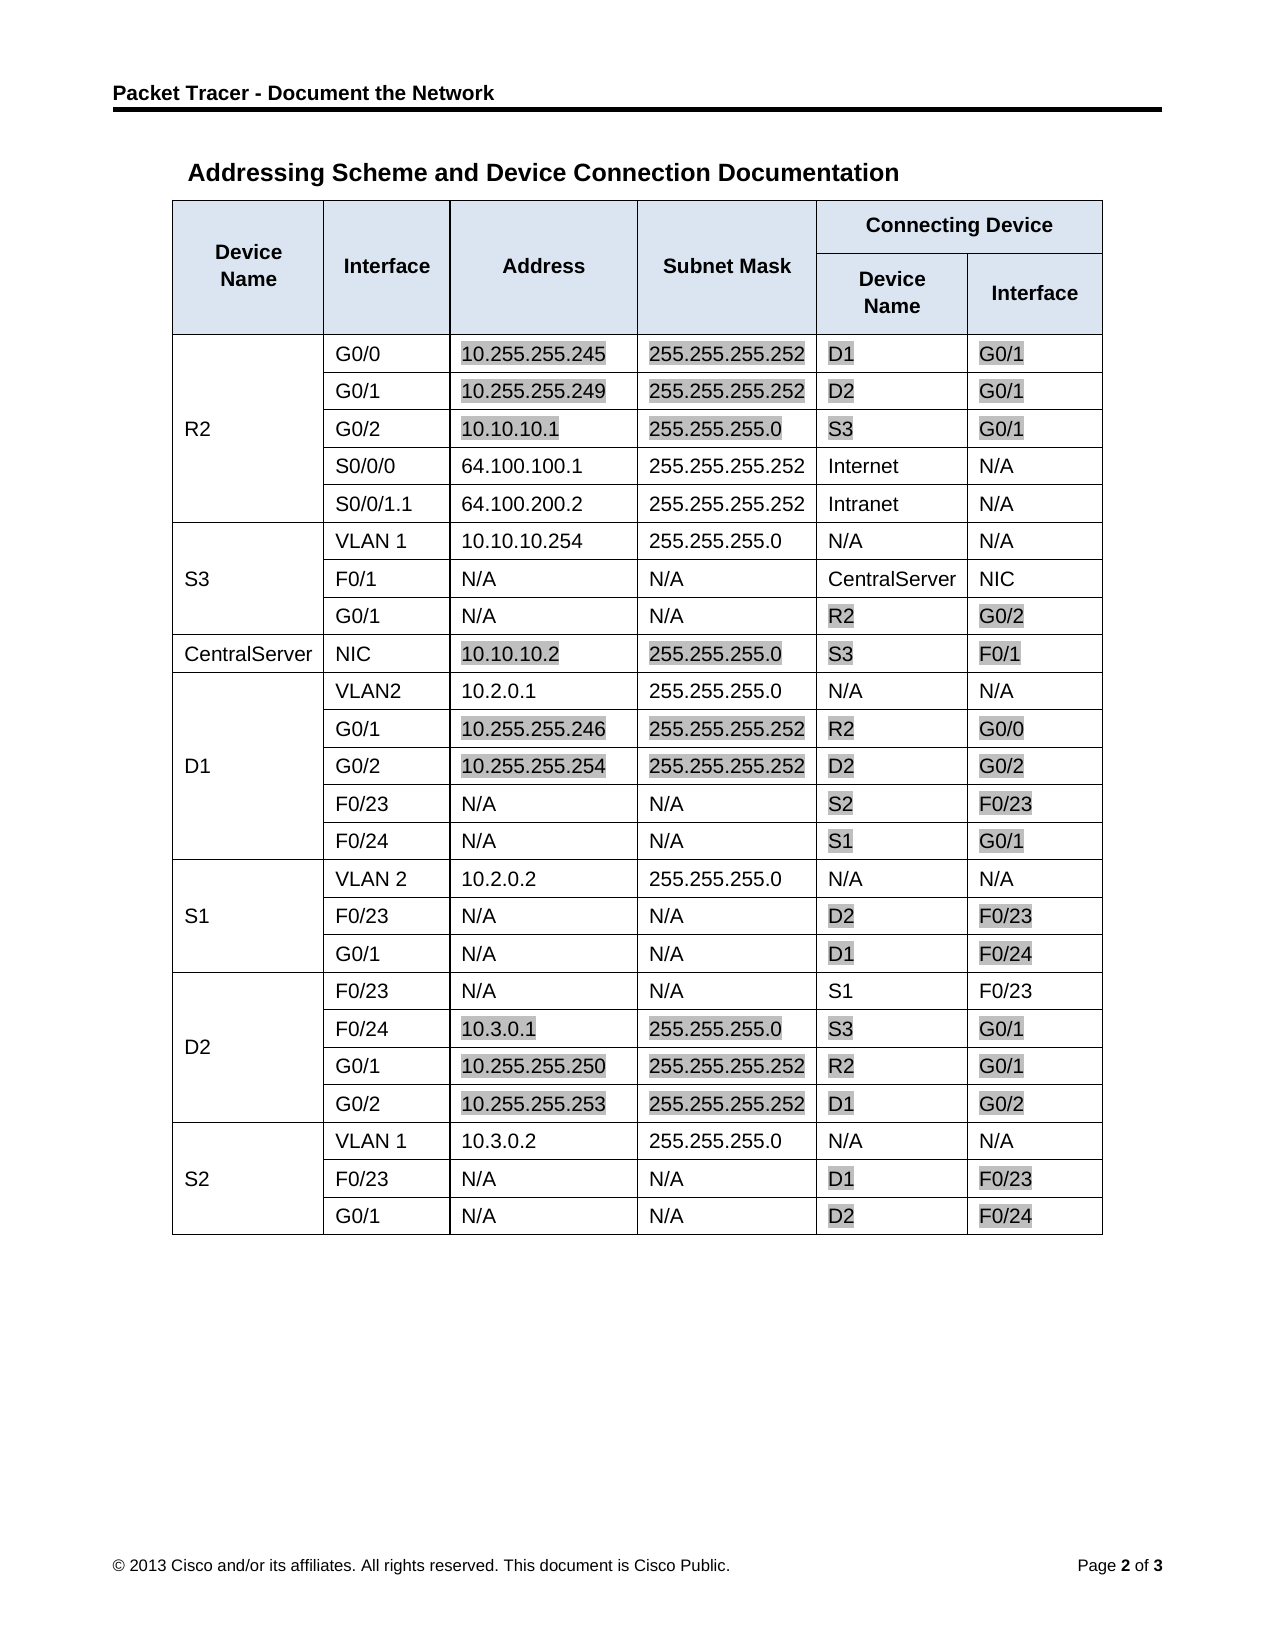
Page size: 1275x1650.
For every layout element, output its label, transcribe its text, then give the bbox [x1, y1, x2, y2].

table_cell F0/24 [968, 935, 1102, 972]
table_cell N/A [451, 785, 637, 822]
table_cell 10.3.0.1 [451, 1010, 637, 1047]
table_cell S3 [817, 635, 967, 672]
table_cell F0/23 [968, 1160, 1102, 1197]
table_cell N/A [451, 898, 637, 934]
table_cell N/A [638, 898, 816, 934]
table_cell CentralServer [173, 635, 323, 672]
table_cell N/A [968, 673, 1102, 709]
table_cell G0/1 [968, 335, 1102, 372]
table_cell S2 [817, 785, 967, 822]
table_cell F0/23 [324, 898, 449, 934]
table_cell G0/2 [324, 410, 449, 447]
table_cell N/A [638, 973, 816, 1009]
table_cell 255.255.255.252 [638, 1085, 816, 1122]
table_cell S1 [817, 823, 967, 859]
table_cell 255.255.255.0 [638, 860, 816, 897]
table_cell D2 [173, 973, 323, 1122]
table_cell 10.255.255.246 [451, 710, 637, 747]
table_cell 255.255.255.0 [638, 1010, 816, 1047]
table_cell VLAN 1 [324, 1123, 449, 1159]
table_cell F0/23 [324, 973, 449, 1009]
table_header Connecting Device [817, 201, 1102, 253]
table_cell G0/1 [968, 1048, 1102, 1084]
table_cell G0/0 [324, 335, 449, 372]
table_cell N/A [817, 673, 967, 709]
table_cell VLAN 2 [324, 860, 449, 897]
table_header Interface [324, 201, 449, 334]
table_cell N/A [638, 598, 816, 634]
table_cell 255.255.255.252 [638, 335, 816, 372]
table_cell N/A [638, 560, 816, 597]
table_cell S3 [817, 1010, 967, 1047]
table_cell CentralServer [817, 560, 967, 597]
table_cell G0/2 [968, 748, 1102, 784]
table_header Subnet Mask [638, 201, 816, 334]
table_cell G0/1 [968, 373, 1102, 409]
table_cell F0/24 [324, 823, 449, 859]
text Addressing Scheme and Device Connection Documentation [112, 158, 1162, 187]
table_cell N/A [451, 598, 637, 634]
table_cell S0/0/0 [324, 448, 449, 484]
table_cell 255.255.255.252 [638, 710, 816, 747]
table_cell 255.255.255.0 [638, 523, 816, 559]
table_cell G0/1 [324, 935, 449, 972]
table_cell G0/2 [968, 1085, 1102, 1122]
table_header Device Name [173, 201, 323, 334]
table_cell G0/1 [324, 1048, 449, 1084]
table_cell N/A [968, 1123, 1102, 1159]
table_cell 10.2.0.2 [451, 860, 637, 897]
table_cell 255.255.255.252 [638, 373, 816, 409]
table_cell F0/23 [968, 973, 1102, 1009]
table_cell VLAN 1 [324, 523, 449, 559]
table_cell N/A [817, 523, 967, 559]
table_cell NIC [968, 560, 1102, 597]
table_cell N/A [451, 1198, 637, 1234]
table_cell D2 [817, 373, 967, 409]
table_cell D1 [817, 1085, 967, 1122]
table_cell G0/2 [324, 748, 449, 784]
table_cell F0/1 [324, 560, 449, 597]
table_cell G0/0 [968, 710, 1102, 747]
table_cell 64.100.100.1 [451, 448, 637, 484]
table_cell N/A [451, 935, 637, 972]
table_cell Intranet [817, 485, 967, 522]
table_cell N/A [451, 1160, 637, 1197]
table_cell NIC [324, 635, 449, 672]
table_cell D1 [173, 673, 323, 859]
table_cell VLAN2 [324, 673, 449, 709]
table_cell D1 [817, 335, 967, 372]
table_cell 255.255.255.252 [638, 448, 816, 484]
table_cell D1 [817, 1160, 967, 1197]
table_cell 255.255.255.252 [638, 748, 816, 784]
table_cell N/A [968, 485, 1102, 522]
table_cell F0/23 [324, 785, 449, 822]
table_cell D2 [817, 898, 967, 934]
table_cell F0/23 [968, 898, 1102, 934]
table_cell 10.10.10.1 [451, 410, 637, 447]
table_cell N/A [817, 1123, 967, 1159]
table_cell N/A [968, 523, 1102, 559]
table_cell G0/1 [324, 598, 449, 634]
table_cell Device Name [817, 254, 967, 334]
table_cell Interface [968, 254, 1102, 334]
table_cell 10.255.255.254 [451, 748, 637, 784]
table_cell N/A [451, 560, 637, 597]
table_cell F0/24 [968, 1198, 1102, 1234]
table_cell N/A [638, 935, 816, 972]
table_cell N/A [638, 785, 816, 822]
table_cell 10.255.255.245 [451, 335, 637, 372]
table_cell G0/1 [324, 710, 449, 747]
table_cell 10.3.0.2 [451, 1123, 637, 1159]
table_header Address [451, 201, 637, 334]
table_cell G0/1 [968, 823, 1102, 859]
table_cell R2 [173, 335, 323, 522]
table_cell N/A [817, 860, 967, 897]
table_cell 10.255.255.249 [451, 373, 637, 409]
table_cell G0/2 [968, 598, 1102, 634]
table_cell F0/1 [968, 635, 1102, 672]
table_cell F0/23 [324, 1160, 449, 1197]
table_cell D2 [817, 1198, 967, 1234]
table_cell 64.100.200.2 [451, 485, 637, 522]
table_cell S3 [173, 523, 323, 634]
table_cell G0/1 [968, 410, 1102, 447]
table_cell N/A [638, 1160, 816, 1197]
table_cell Internet [817, 448, 967, 484]
table_cell G0/1 [324, 1198, 449, 1234]
table_cell S3 [817, 410, 967, 447]
table_cell 255.255.255.252 [638, 1048, 816, 1084]
table_cell 255.255.255.0 [638, 635, 816, 672]
table_cell S1 [817, 973, 967, 1009]
table_cell R2 [817, 598, 967, 634]
table_cell D1 [817, 935, 967, 972]
table_cell D2 [817, 748, 967, 784]
table_cell G0/1 [324, 373, 449, 409]
table_cell S2 [173, 1123, 323, 1234]
table_cell S1 [173, 860, 323, 972]
table_cell N/A [968, 860, 1102, 897]
table_cell 255.255.255.0 [638, 410, 816, 447]
table_cell 255.255.255.0 [638, 1123, 816, 1159]
table_cell N/A [451, 823, 637, 859]
table_cell F0/24 [324, 1010, 449, 1047]
table_cell 10.255.255.253 [451, 1085, 637, 1122]
table_cell 10.2.0.1 [451, 673, 637, 709]
table_cell S0/0/1.1 [324, 485, 449, 522]
table_cell G0/2 [324, 1085, 449, 1122]
table_cell 255.255.255.0 [638, 673, 816, 709]
table_cell 10.10.10.2 [451, 635, 637, 672]
table_cell N/A [638, 1198, 816, 1234]
table_cell R2 [817, 1048, 967, 1084]
table_cell N/A [451, 973, 637, 1009]
table_cell R2 [817, 710, 967, 747]
table_cell 10.10.10.254 [451, 523, 637, 559]
table_cell N/A [968, 448, 1102, 484]
table_cell 255.255.255.252 [638, 485, 816, 522]
table_cell 10.255.255.250 [451, 1048, 637, 1084]
table_cell F0/23 [968, 785, 1102, 822]
table_cell G0/1 [968, 1010, 1102, 1047]
table_cell N/A [638, 823, 816, 859]
